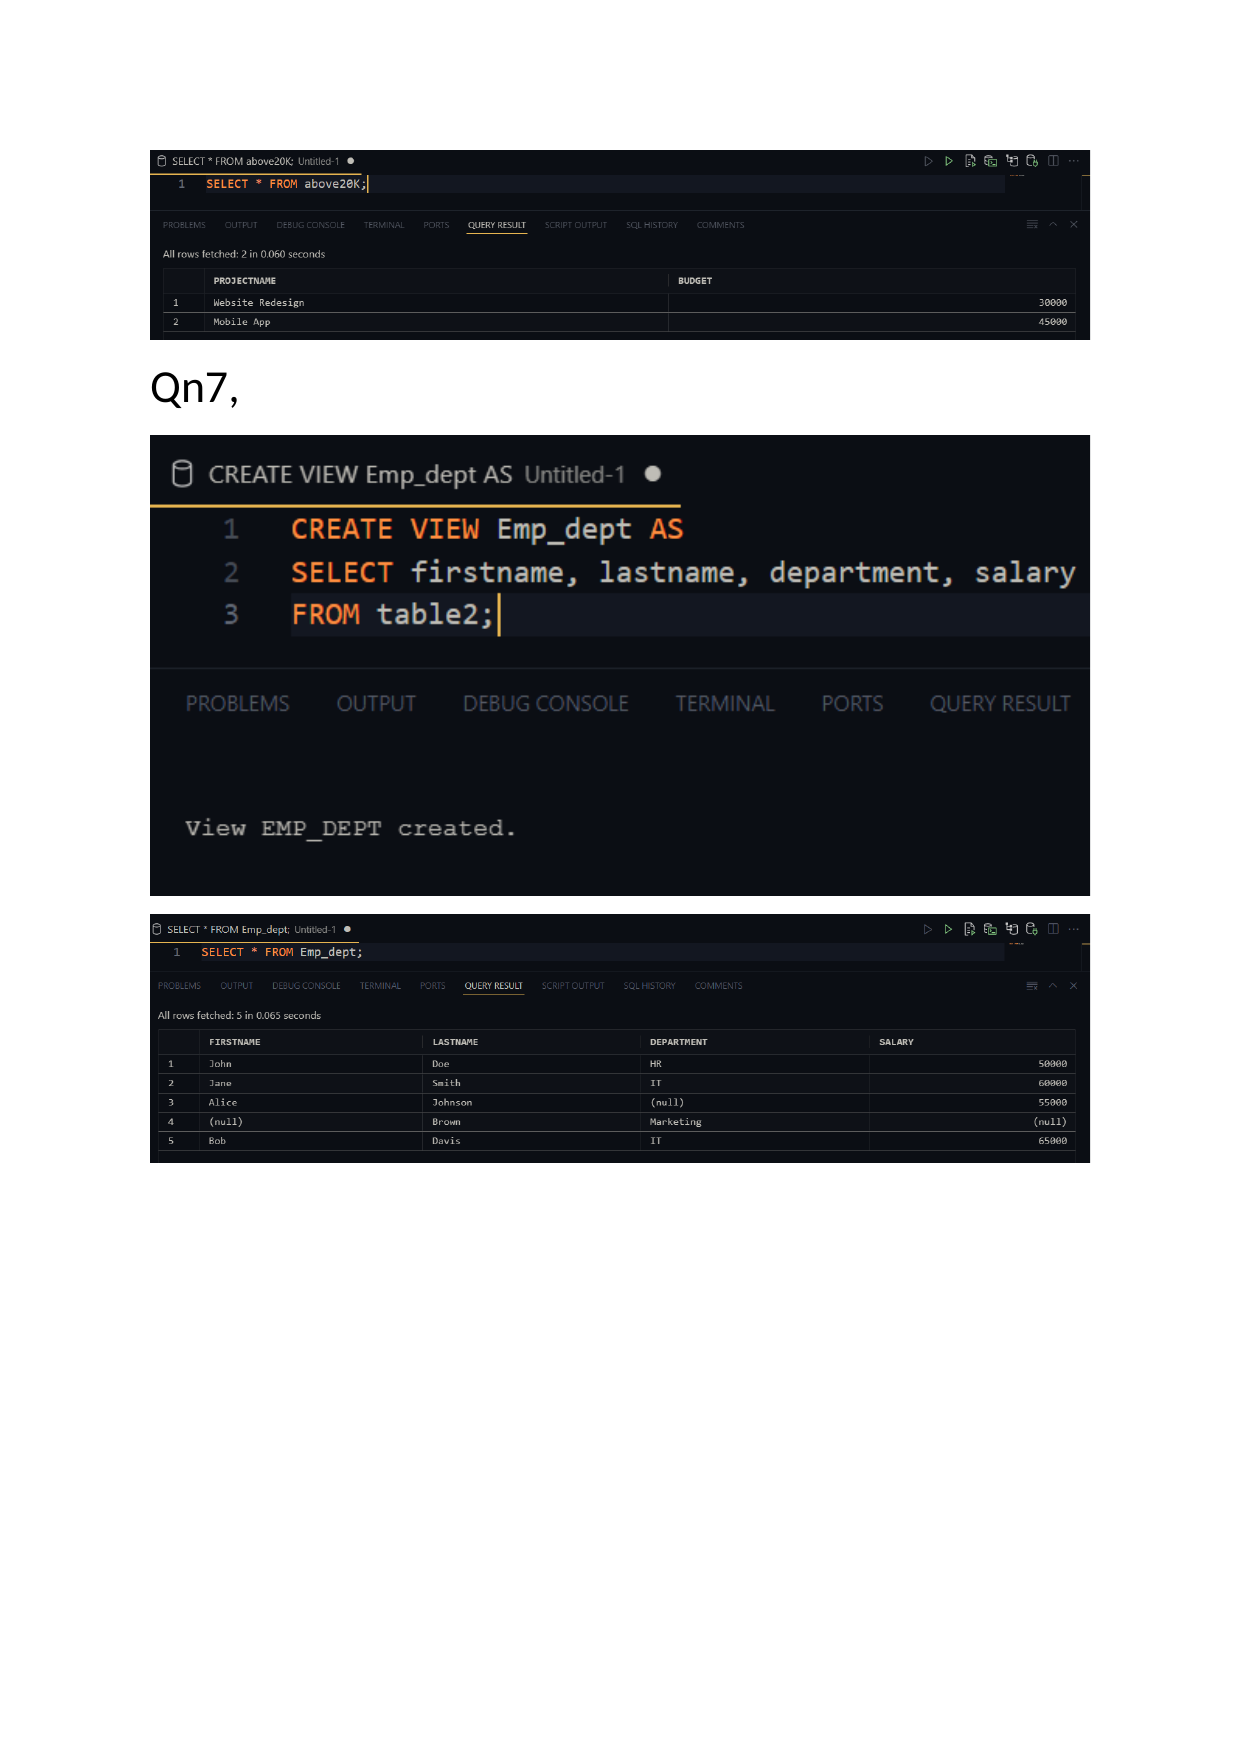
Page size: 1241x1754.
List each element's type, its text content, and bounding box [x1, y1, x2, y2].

text Qn7, [150, 358, 1090, 414]
picture [150, 435, 1091, 896]
picture [150, 150, 1091, 340]
picture [150, 914, 1091, 1163]
